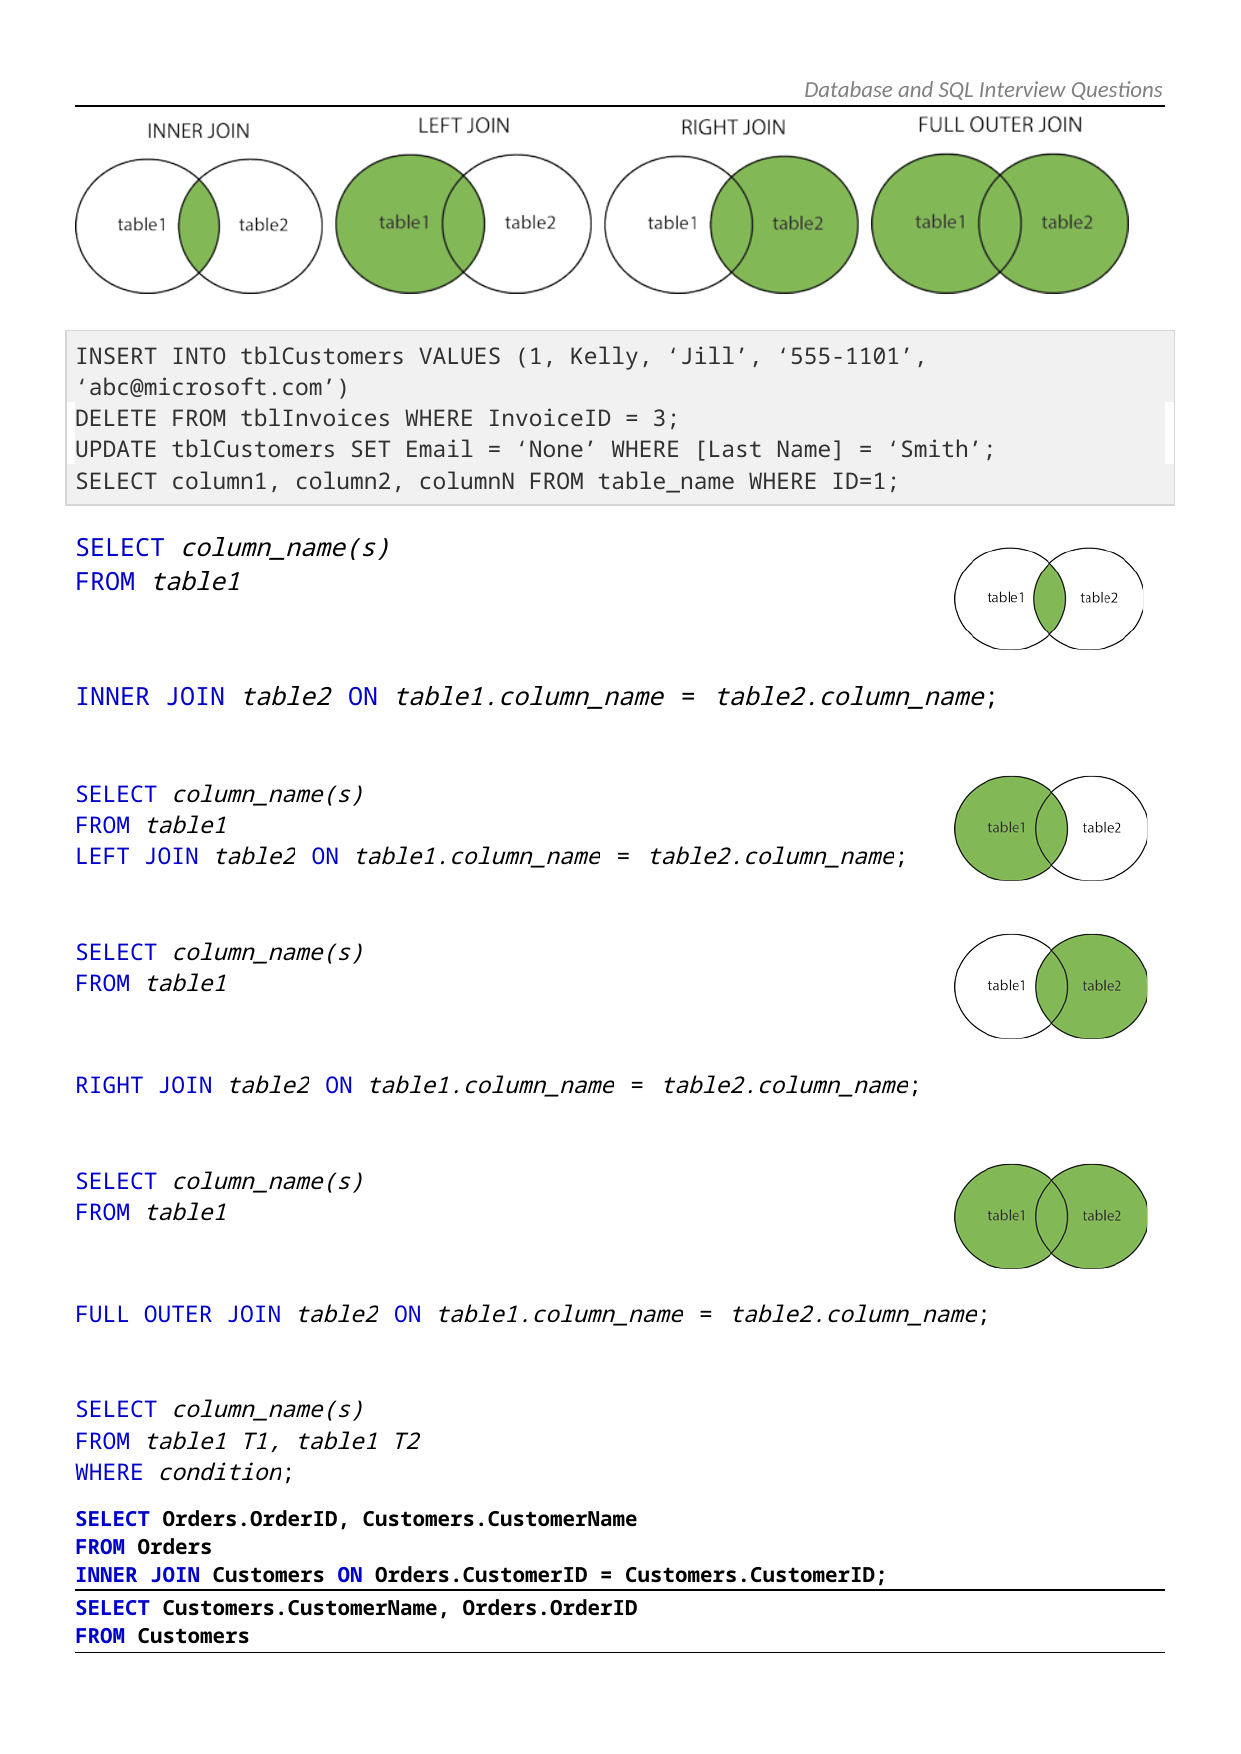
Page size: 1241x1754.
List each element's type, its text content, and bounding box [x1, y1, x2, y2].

text SELECT column_name(s) FROM table1 INNER JOIN table2 ON table1.column_name = table2.column_name; [75, 529, 1165, 713]
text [75, 1591, 1165, 1652]
picture [604, 109, 859, 294]
picture [954, 538, 1144, 650]
picture [954, 928, 1148, 1039]
text SELECT column_name(s) FROM table1 RIGHT JOIN table2 ON table1.column_name = table2.column_name; [75, 936, 1165, 1100]
text SELECT Orders.OrderID, Customers.CustomerName FROM Orders INNER JOIN Customers ON Orders.CustomerID = Customers.CustomerID; [212, 1504, 1165, 1589]
text INSERT INTO tblCustomers VALUES (1, Kelly, ‘Jill’, ‘555-1101’, ‘abc@microsoft.com’) [67, 331, 1174, 402]
picture [954, 766, 1148, 881]
picture [75, 113, 323, 294]
text SELECT column1, column2, columnN FROM table_name WHERE ID=1; [67, 455, 1174, 504]
text DELETE FROM tblInvoices WHERE InvoiceID = 3; [75, 402, 1165, 433]
text UPDATE tblCustomers SET Email = ‘None’ WHERE [Last Name] = ‘Smith’; [75, 433, 1165, 455]
picture [871, 107, 1129, 294]
picture [954, 1156, 1148, 1269]
picture [335, 107, 592, 294]
text SELECT column_name(s) FROM table1 LEFT JOIN table2 ON table1.column_name = table2.column_name; [75, 777, 939, 871]
text SELECT column_name(s) FROM table1 FULL OUTER JOIN table2 ON table1.column_name = table2.column_name; [75, 1164, 1165, 1329]
text SELECT column_name(s) FROM table1 T1, table1 T2 WHERE condition; [75, 1393, 1165, 1487]
